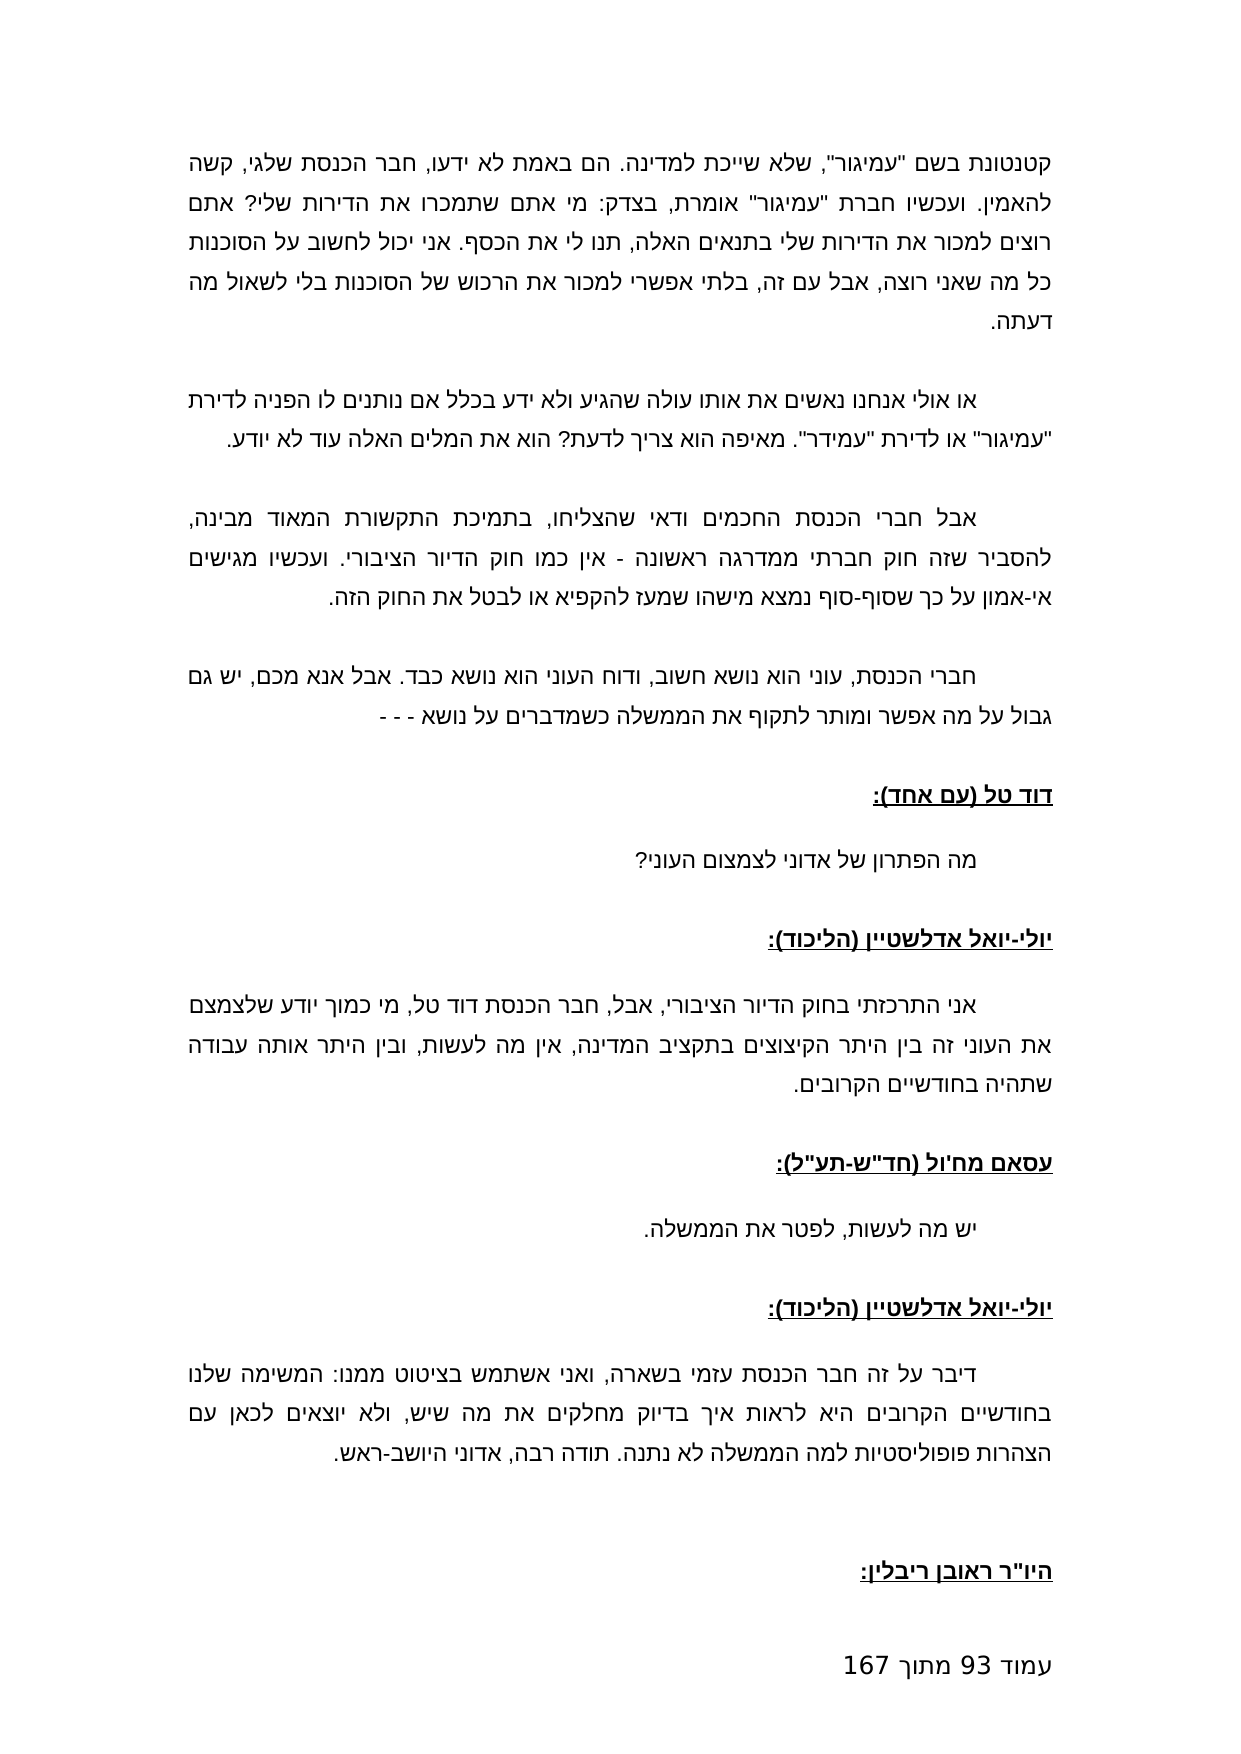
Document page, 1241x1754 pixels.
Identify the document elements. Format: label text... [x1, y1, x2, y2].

text יש מה לעשות, לפטר את הממשלה. [187, 1216, 1053, 1242]
text היו"ר ראובן ריבלין: [187, 1558, 1053, 1584]
text או אולי אנחנו נאשים את אותו עולה שהגיע ולא ידע בכלל אם נותנים לו הפניה לדירת "עמיגור" או לדירת "עמידר". מאיפה הוא צריך לדעת? הוא את המלים האלה עוד לא יודע. [187, 387, 1053, 453]
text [187, 150, 1053, 334]
text מה הפתרון של אדוני לצמצום העוני? [187, 847, 1053, 874]
text אבל חברי הכנסת החכמים ודאי שהצליחו, בתמיכת התקשורת המאוד מבינה, להסביר שזה חוק חברתי ממדרגה ראשונה - אין כמו חוק הדיור הציבורי. ועכשיו מגישים אי-אמון על כך שסוף-סוף נמצא מישהו שמעז להקפיא או לבטל את החוק הזה. [187, 505, 1053, 611]
text דיבר על זה חבר הכנסת עזמי בשארה, ואני אשתמש בציטוט ממנו: המשימה שלנו בחודשיים הקרובים היא לראות איך בדיוק מחלקים את מה שיש, ולא יוצאים לכאן עם הצהרות פופוליסטיות למה הממשלה לא נתנה. תודה רבה, אדוני היושב-ראש. [187, 1361, 1053, 1466]
text חברי הכנסת, עוני הוא נושא חשוב, ודוח העוני הוא נושא כבד. אבל אנא מכם, יש גם גבול על מה אפשר ומותר לתקוף את הממשלה כשמדברים על נושא - - - [187, 663, 1053, 729]
text אני התרכזתי בחוק הדיור הציבורי, אבל, חבר הכנסת דוד טל, מי כמוך יודע שלצמצם את העוני זה בין היתר הקיצוצים בתקציב המדינה, אין מה לעשות, ובין היתר אותה עבודה שתהיה בחודשיים הקרובים. [187, 992, 1053, 1098]
text עסאם מח'ול (חד"ש-תע"ל): [187, 1150, 1053, 1177]
text דוד טל (עם אחד): [187, 782, 1053, 808]
text יולי-יואל אדלשטיין (הליכוד): [187, 926, 1053, 953]
text יולי-יואל אדלשטיין (הליכוד): [187, 1295, 1053, 1321]
